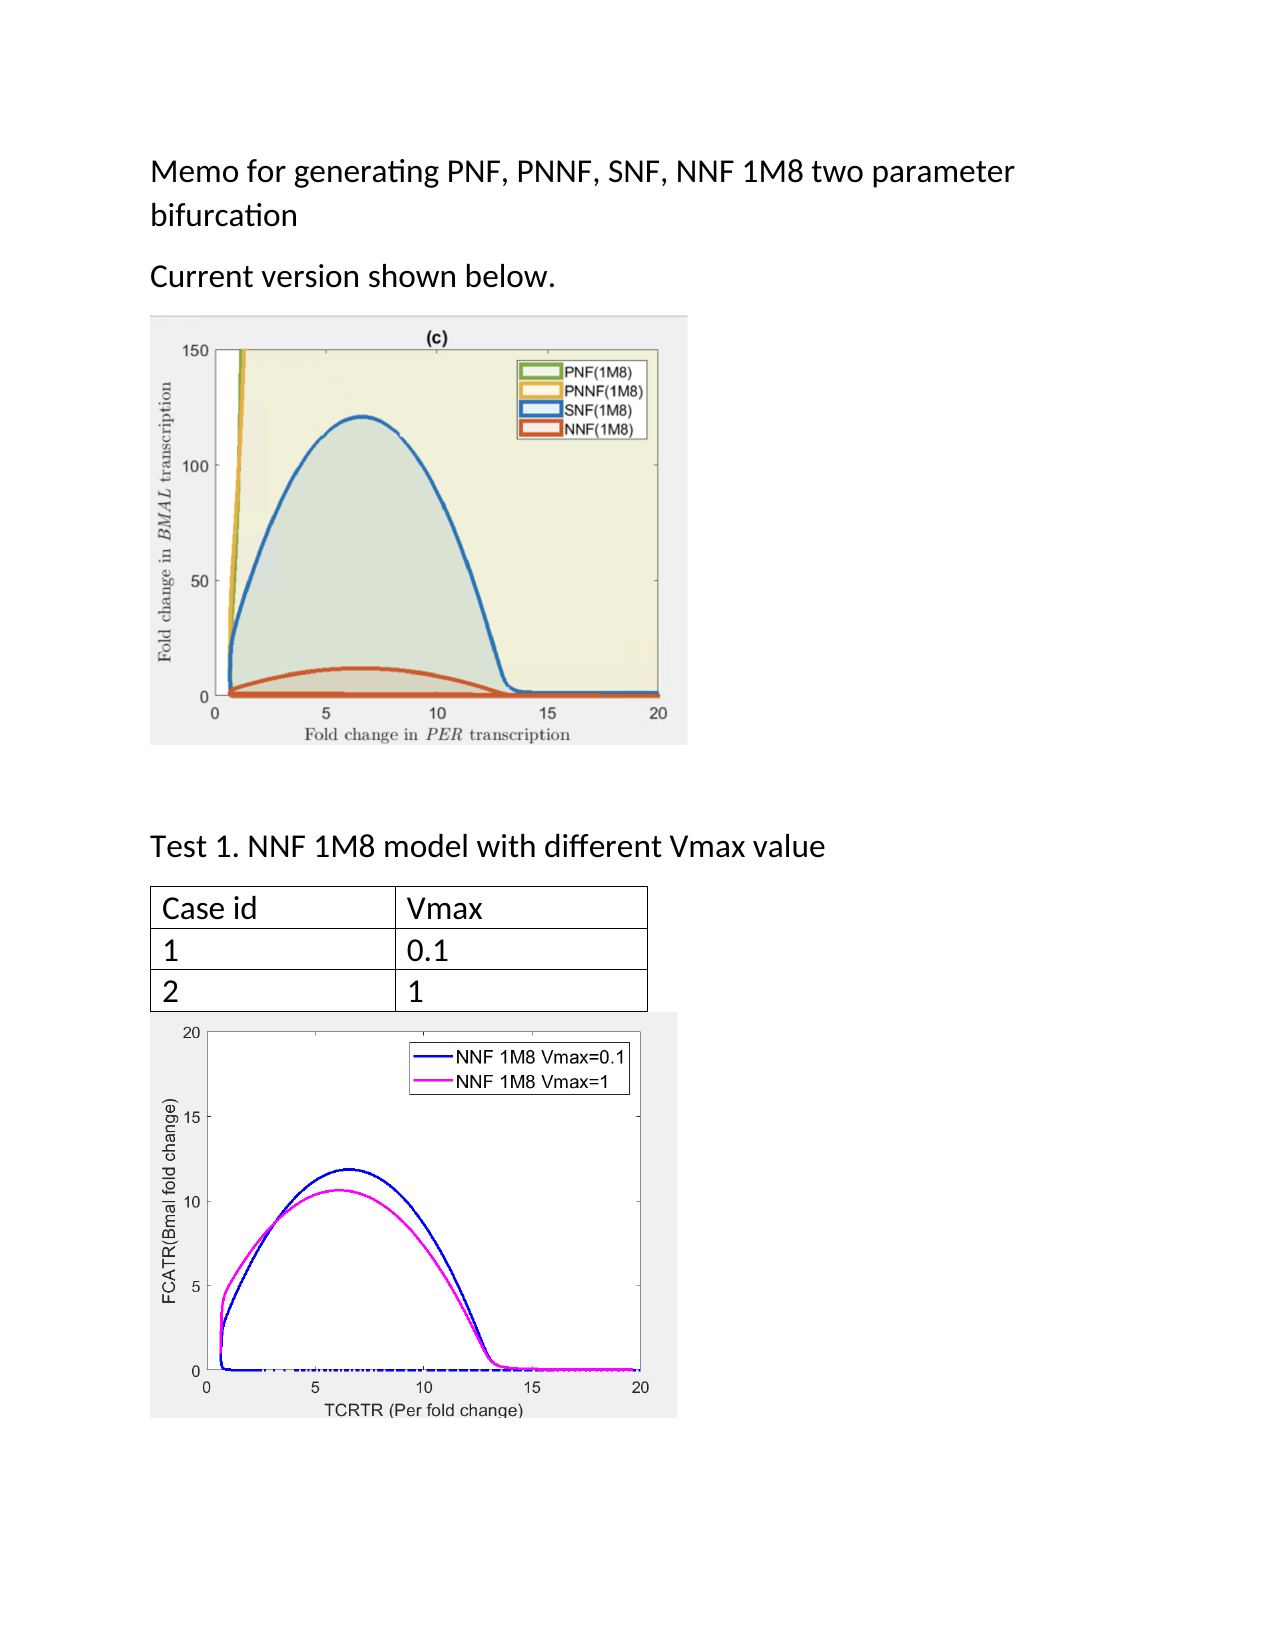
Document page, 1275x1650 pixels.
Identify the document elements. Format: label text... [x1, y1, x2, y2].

picture [150, 1012, 678, 1418]
table_header Vmax [396, 887, 647, 927]
table_header Case id [151, 887, 395, 927]
table_cell 0.1 [396, 929, 647, 969]
text Memo for generating PNF, PNNF, SNF, NNF 1M8 two parameter bifurcation [150, 150, 1125, 235]
text Current version shown below. [150, 254, 1125, 295]
picture [150, 315, 688, 745]
table_cell 1 [396, 970, 647, 1011]
table_cell 2 [151, 970, 395, 1011]
text Test 1. NNF 1M8 model with different Vmax value [150, 825, 1125, 866]
table_cell 1 [151, 929, 395, 969]
